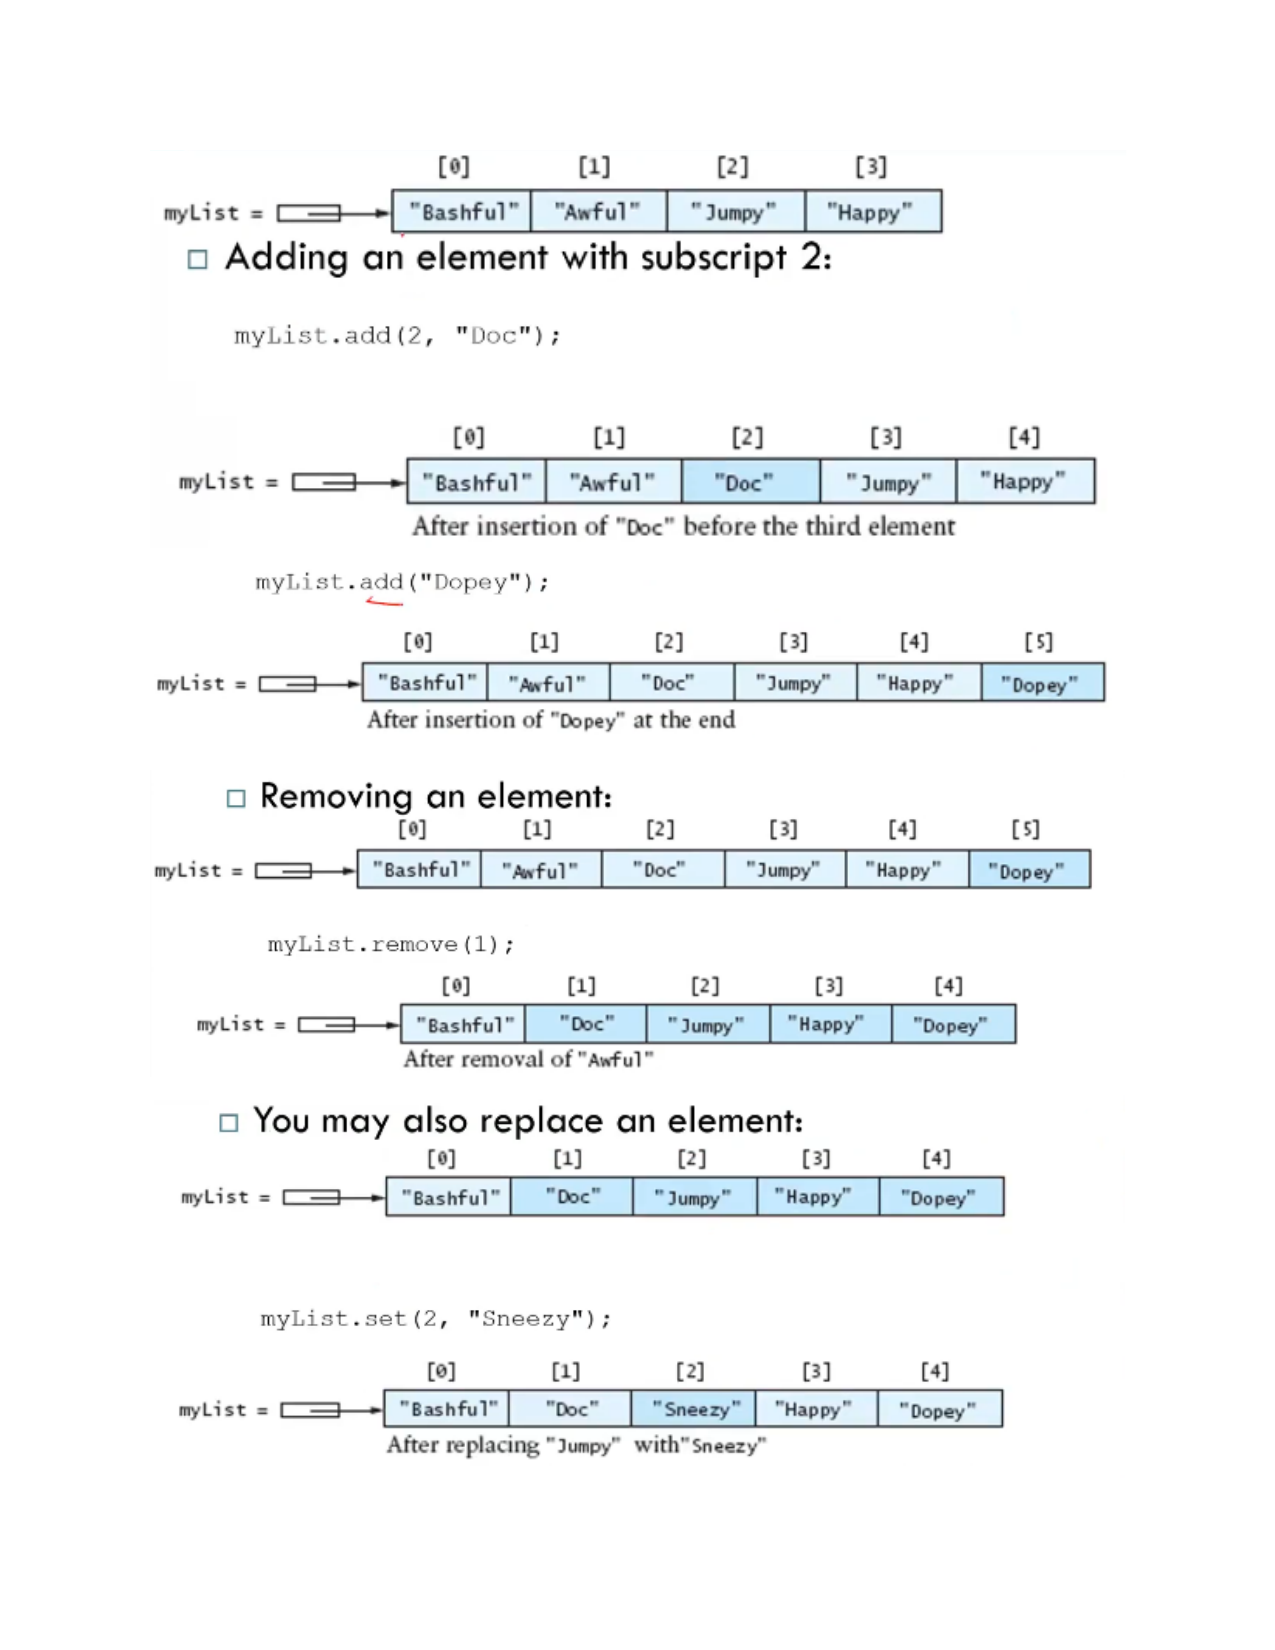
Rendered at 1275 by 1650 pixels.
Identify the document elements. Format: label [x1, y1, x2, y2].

picture [150, 1095, 1125, 1478]
picture [150, 566, 1127, 752]
picture [150, 150, 1127, 548]
picture [150, 770, 1125, 1077]
